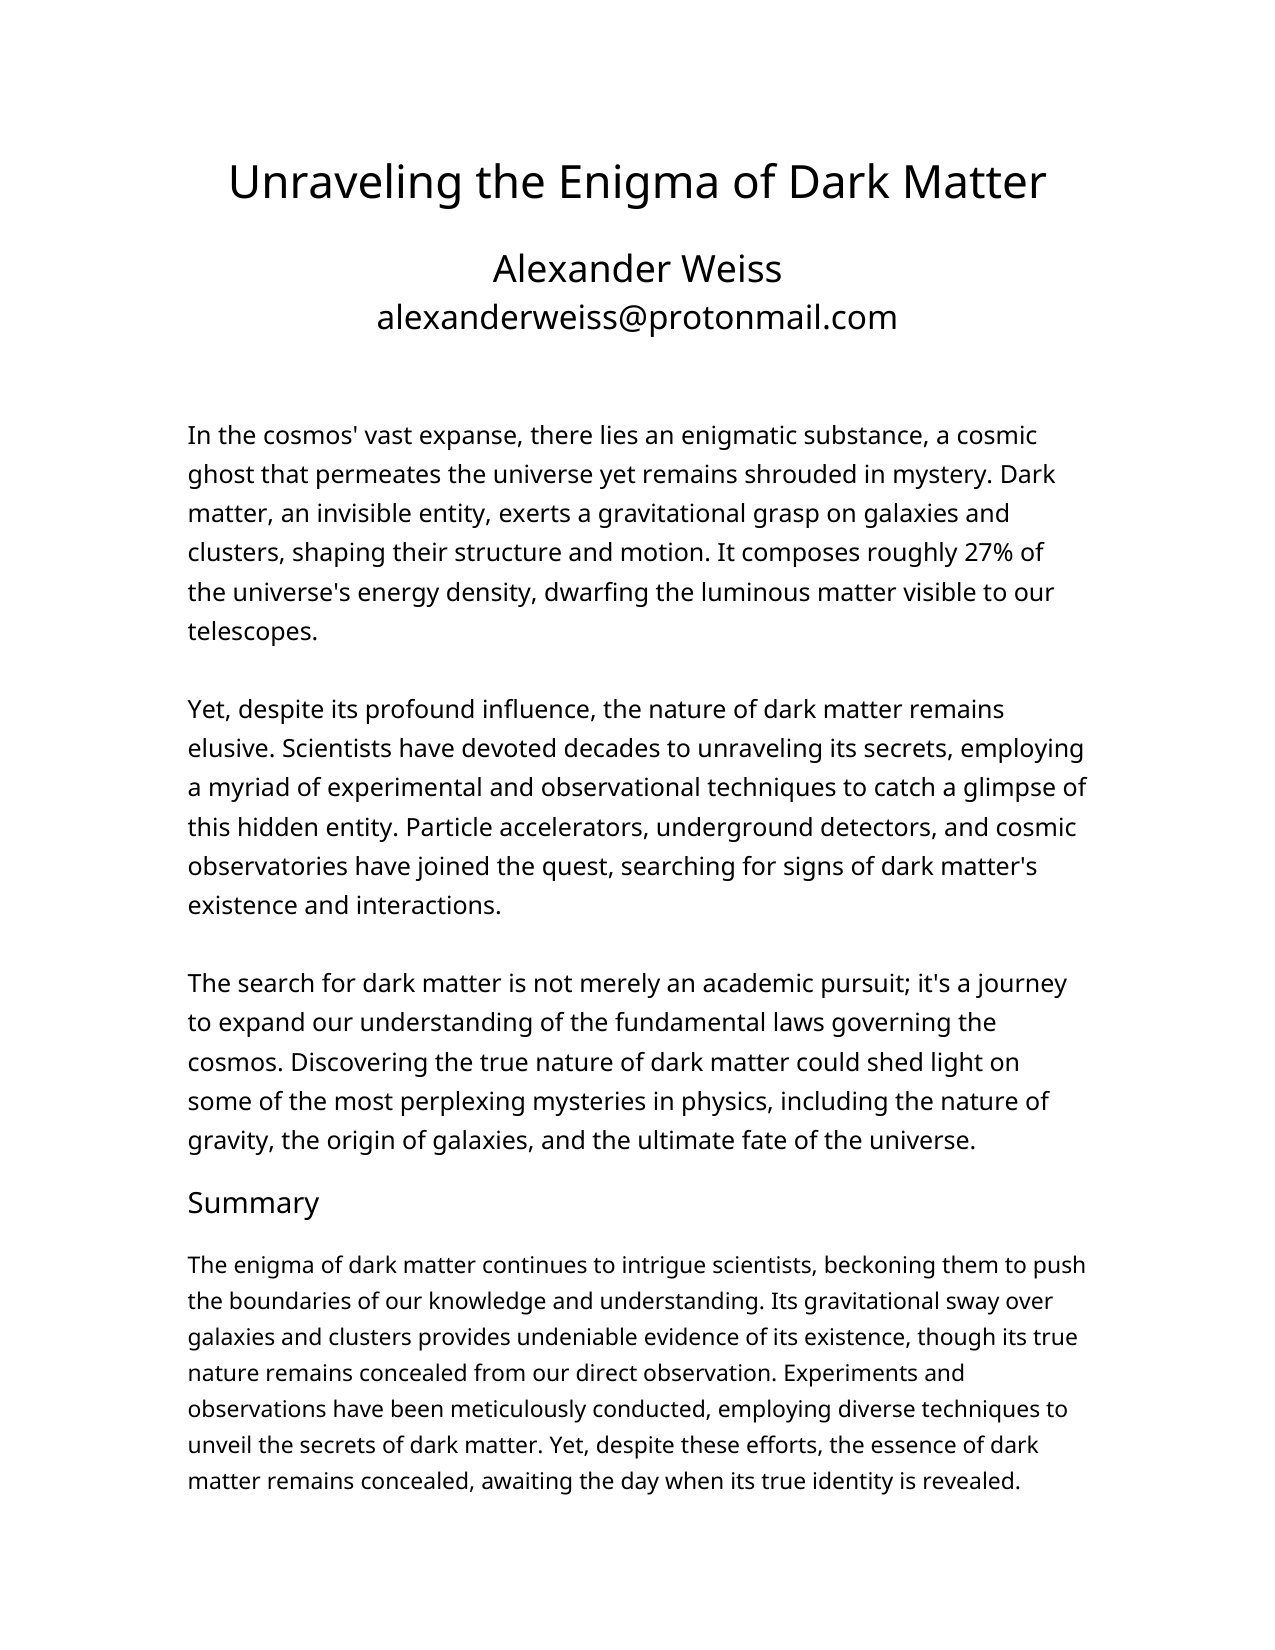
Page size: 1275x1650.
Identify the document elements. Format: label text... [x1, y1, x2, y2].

text Alexander Weiss [187, 242, 1087, 293]
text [187, 1249, 1087, 1496]
text In the cosmos' vast expanse, there lies an enigmatic substance, a cosmic ghost that permeates the universe yet remains shrouded in mystery. Dark matter, an invisible entity, exerts a gravitational grasp on galaxies and clusters, shaping their structure and motion. It composes roughly 27% of the universe's energy density, dwarfing the luminous matter visible to our telescopes. Yet, despite its profound influence, the nature of dark matter remains elusive. Scientists have devoted decades to unraveling its secrets, employing a myriad of experimental and observational techniques to catch a glimpse of this hidden entity. Particle accelerators, underground detectors, and cosmic observatories have joined the quest, searching for signs of dark matter's existence and interactions. The search for dark matter is not merely an academic pursuit; it's a journey to expand our understanding of the fundamental laws governing the cosmos. Discovering the true nature of dark matter could shed light on some of the most perplexing mysteries in physics, including the nature of gravity, the origin of galaxies, and the ultimate fate of the universe. [187, 418, 1087, 1157]
text Summary [187, 1183, 1087, 1222]
text alexanderweiss@protonmail.com [187, 293, 1087, 339]
text Unraveling the Enigma of Dark Matter [187, 150, 1087, 212]
